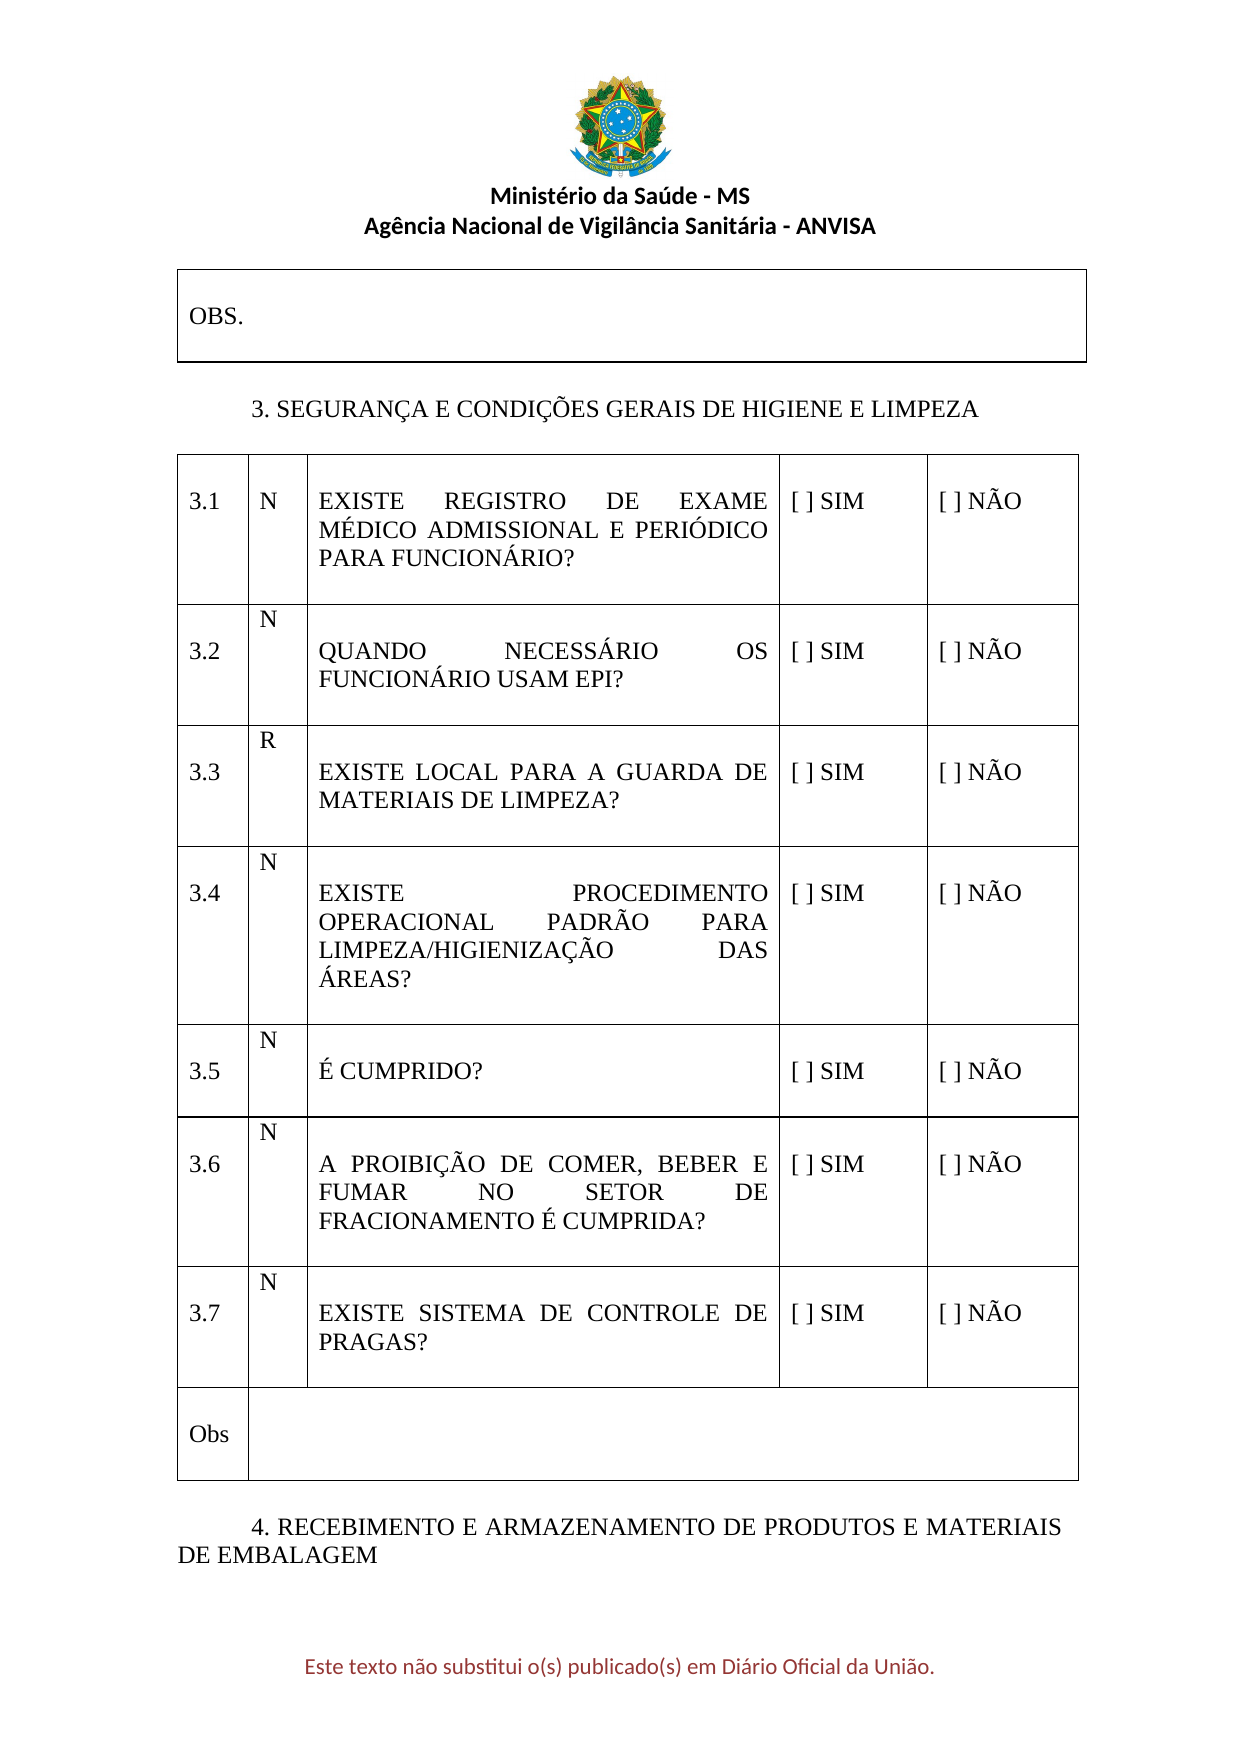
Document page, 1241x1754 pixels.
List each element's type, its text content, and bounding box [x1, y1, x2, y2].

text 4. RECEBIMENTO E ARMAZENAMENTO DE PRODUTOS E MATERIAIS DE EMBALAGEM [177, 1512, 1063, 1569]
table_header EXISTE REGISTRO DE EXAME MÉDICO ADMISSIONAL E PERIÓDICO PARA FUNCIONÁRIO? [308, 455, 779, 603]
table_cell [ ] SIM [780, 1267, 927, 1387]
table_cell N [249, 1267, 307, 1387]
table_cell EXISTE SISTEMA DE CONTROLE DE PRAGAS? [308, 1267, 779, 1387]
table_cell N [249, 847, 307, 1024]
table_cell [ ] NÃO [928, 1118, 1078, 1266]
table_cell N [249, 1025, 307, 1116]
table_header [ ] SIM [780, 455, 927, 603]
table_cell [ ] NÃO [928, 847, 1078, 1024]
table_header [ ] NÃO [928, 455, 1078, 603]
table_cell EXISTE LOCAL PARA A GUARDA DE MATERIAIS DE LIMPEZA? [308, 726, 779, 846]
table_cell N [249, 605, 307, 724]
table_cell [ ] SIM [780, 726, 927, 846]
picture [566, 73, 674, 180]
table_cell É CUMPRIDO? [308, 1025, 779, 1116]
table_cell Obs [178, 1388, 248, 1479]
table_cell [ ] NÃO [928, 1025, 1078, 1116]
table_cell 3.2 [178, 605, 248, 724]
table_cell [ ] SIM [780, 1025, 927, 1116]
table_header 3.1 [178, 455, 248, 603]
table_cell [ ] NÃO [928, 1267, 1078, 1387]
table_cell 3.5 [178, 1025, 248, 1116]
table_cell [ ] NÃO [928, 605, 1078, 724]
table_cell R [249, 726, 307, 846]
table_cell QUANDO NECESSÁRIO OS FUNCIONÁRIO USAM EPI? [308, 605, 779, 724]
table_cell 3.7 [178, 1267, 248, 1387]
table_cell [ ] SIM [780, 847, 927, 1024]
text 3. SEGURANÇA E CONDIÇÕES GERAIS DE HIGIENE E LIMPEZA [177, 394, 1063, 422]
table_cell N [249, 1118, 307, 1266]
table_cell A PROIBIÇÃO DE COMER, BEBER E FUMAR NO SETOR DE FRACIONAMENTO É CUMPRIDA? [308, 1118, 779, 1266]
table_cell [249, 1388, 1078, 1479]
table_cell [ ] SIM [780, 605, 927, 724]
table_cell 3.6 [178, 1118, 248, 1266]
table_cell [ ] NÃO [928, 726, 1078, 846]
table_cell EXISTE PROCEDIMENTO OPERACIONAL PADRÃO PARA LIMPEZA/HIGIENIZAÇÃO DAS ÁREAS? [308, 847, 779, 1024]
table_cell 3.4 [178, 847, 248, 1024]
table_header N [249, 455, 307, 603]
table_cell OBS. [178, 270, 1086, 361]
table_cell 3.3 [178, 726, 248, 846]
table_cell [ ] SIM [780, 1118, 927, 1266]
